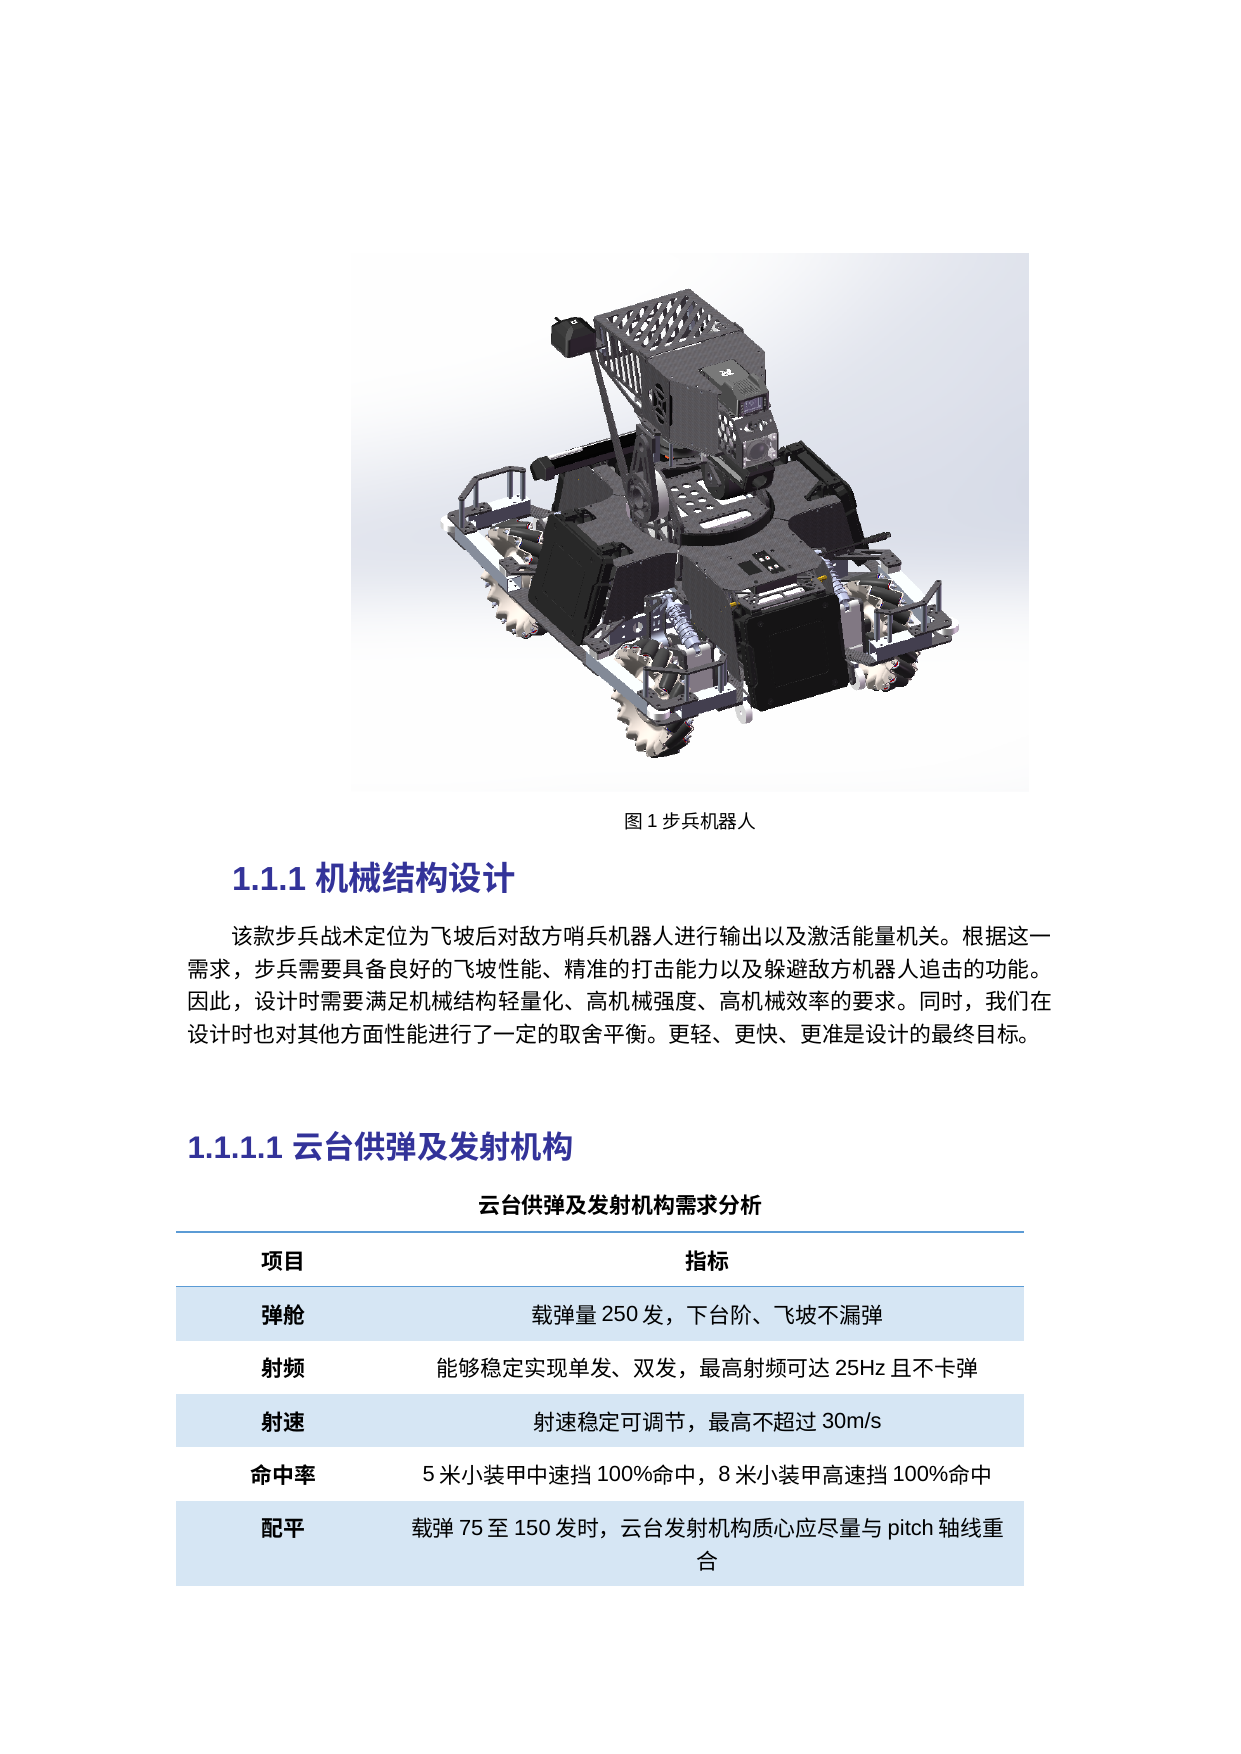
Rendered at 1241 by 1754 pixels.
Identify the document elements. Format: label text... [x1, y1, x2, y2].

table_cell 载弹量250发，下台阶、飞坡不漏弹 [390, 1287, 1024, 1341]
table_cell 命中率 [176, 1447, 390, 1501]
table_cell 配平 [176, 1501, 390, 1586]
table_header 指标 [390, 1233, 1024, 1286]
text 云台供弹及发射机构需求分析 [187, 1188, 1053, 1220]
table_cell 弹舱 [176, 1287, 390, 1341]
table_cell 5米小装甲中速挡100%命中，8米小装甲高速挡100%命中 [390, 1447, 1024, 1501]
table_cell 射速 [176, 1394, 390, 1447]
table_cell 能够稳定实现单发、双发，最高射频可达25Hz且不卡弹 [390, 1341, 1024, 1394]
subtitle 云台供弹及发射机构 [187, 1112, 1053, 1177]
text 该款步兵战术定位为飞坡后对敌方哨兵机器人进行输出以及激活能量机关。根据这一需求，步兵需要具备良好的飞坡性能、精准的打击能力以及躲避敌方机器人追击的功能。因此，设计时需要满足机械结构轻量化、高机械强度、高机械效率的要求。同时，我们在设计时也对其他方面性能进行了一定的取舍平衡。更轻、更快、更准是设计的最终目标。 [187, 919, 1053, 1049]
picture [351, 253, 1029, 792]
table_cell 射速稳定可调节，最高不超过30m/s [390, 1394, 1024, 1447]
table_cell 载弹75至150发时，云台发射机构质心应尽量与pitch轴线重合 [390, 1501, 1024, 1586]
table_cell 射频 [176, 1341, 390, 1394]
table_header 项目 [176, 1233, 390, 1286]
